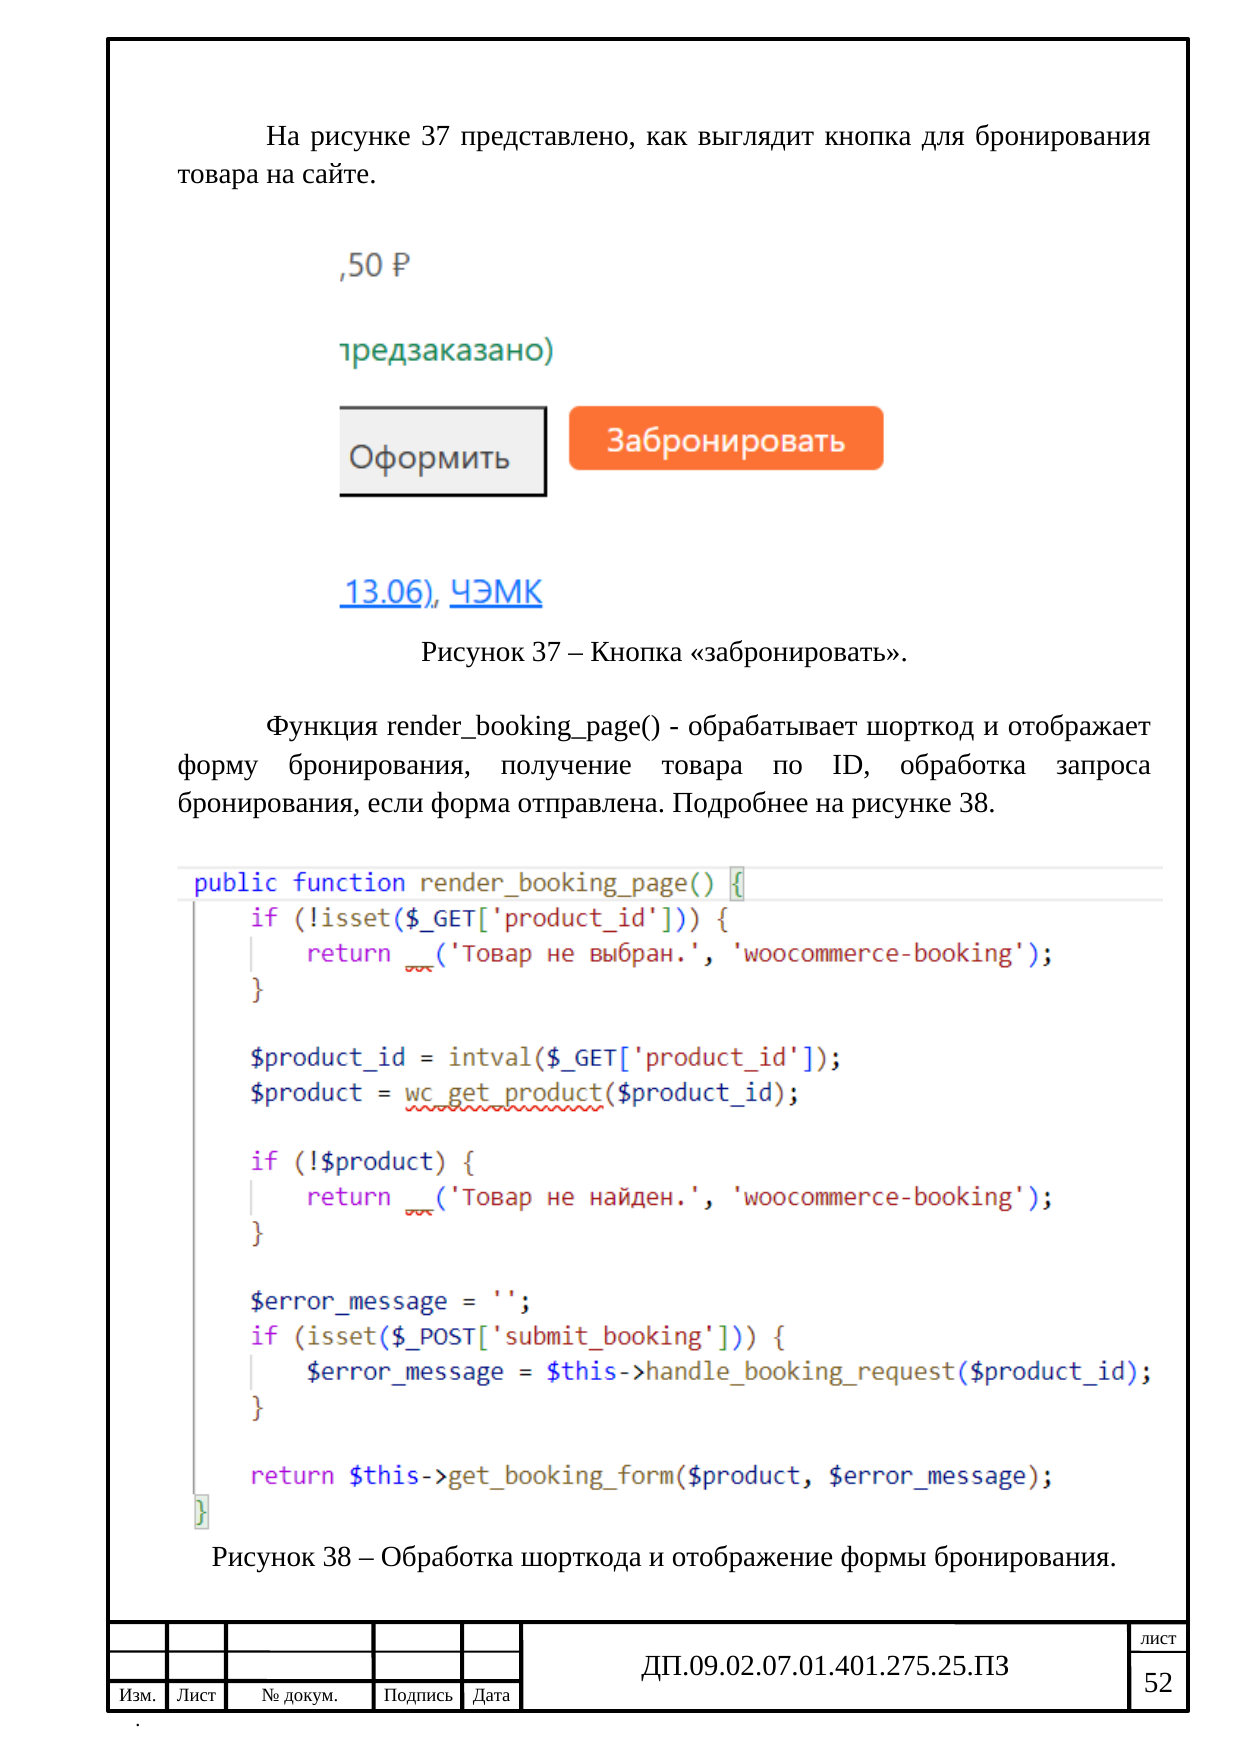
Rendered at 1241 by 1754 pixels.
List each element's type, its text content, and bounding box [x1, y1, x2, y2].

picture [177, 862, 1163, 1537]
text Рисунок 37 – Кнопка «забронировать». [177, 634, 1152, 667]
picture [339, 233, 990, 632]
text Рисунок 38 – Обработка шорткода и отображение формы бронирования. [177, 1539, 1152, 1572]
text На рисунке 37 представлено, как выглядит кнопка для бронирования товара на сайте. [177, 118, 1152, 190]
text Функция render_booking_page() - обрабатывает шорткод и отображает форму бронирования, получение товара по ID, обработка запроса бронирования, если форма отправлена. Подробнее на рисунке 38. [177, 708, 1152, 819]
